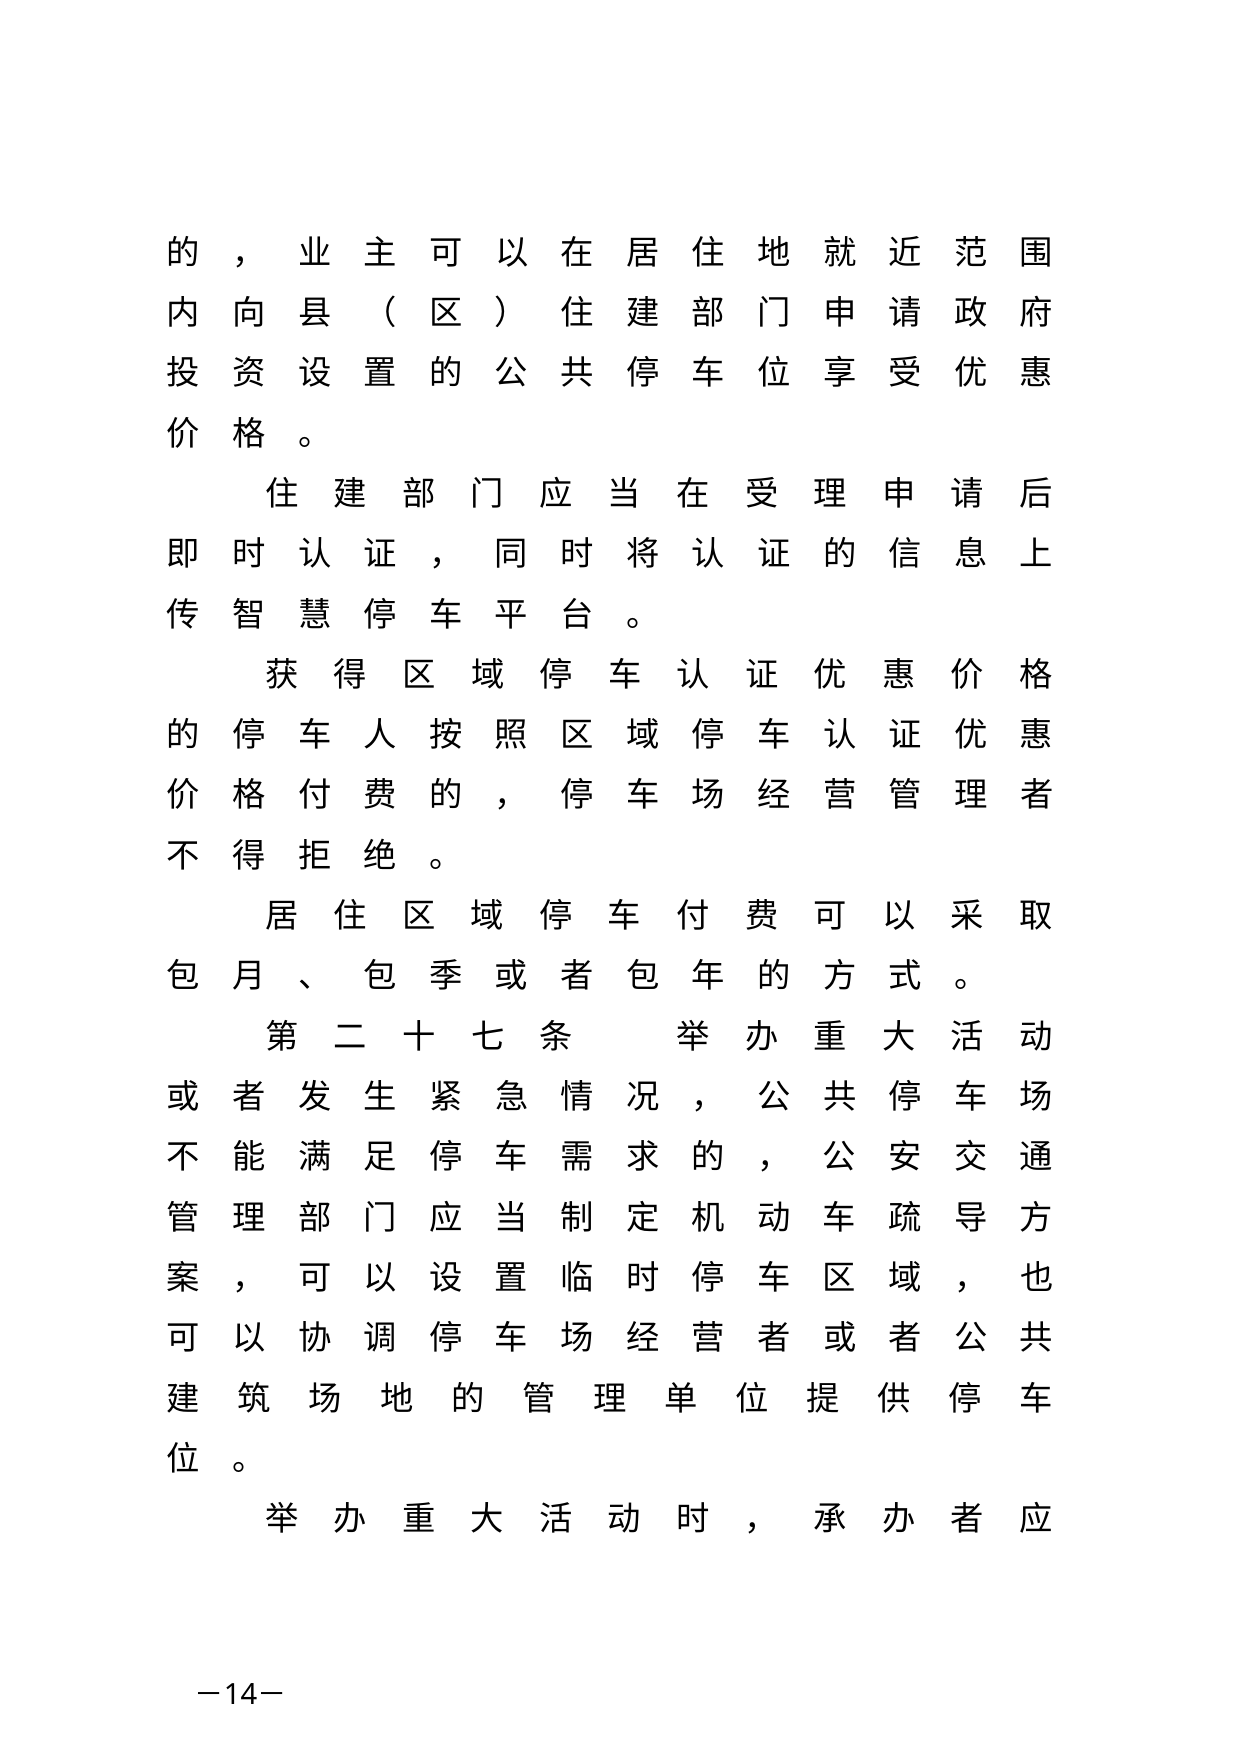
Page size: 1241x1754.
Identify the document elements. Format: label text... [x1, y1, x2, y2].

text 获得区域停车认证优惠价格的停车人按照区域停车认证优惠价格付费的，停车场经营管理者不得拒绝。 [167, 642, 1085, 883]
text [167, 219, 1085, 461]
text 第二十七条 举办重大活动或者发生紧急情况，公共停车场不能满足停车需求的，公安交通管理部门应当制定机动车疏导方案，可以设置临时停车区域，也可以协调停车场经营者或者公共建筑场地的管理单位提供停车位。 [167, 1003, 1085, 1486]
text 居住区域停车付费可以采取包月、包季或者包年的方式。 [167, 883, 1085, 1003]
text 住建部门应当在受理申请后即时认证，同时将认证的信息上传智慧停车平台。 [167, 461, 1085, 642]
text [167, 1486, 1085, 1546]
